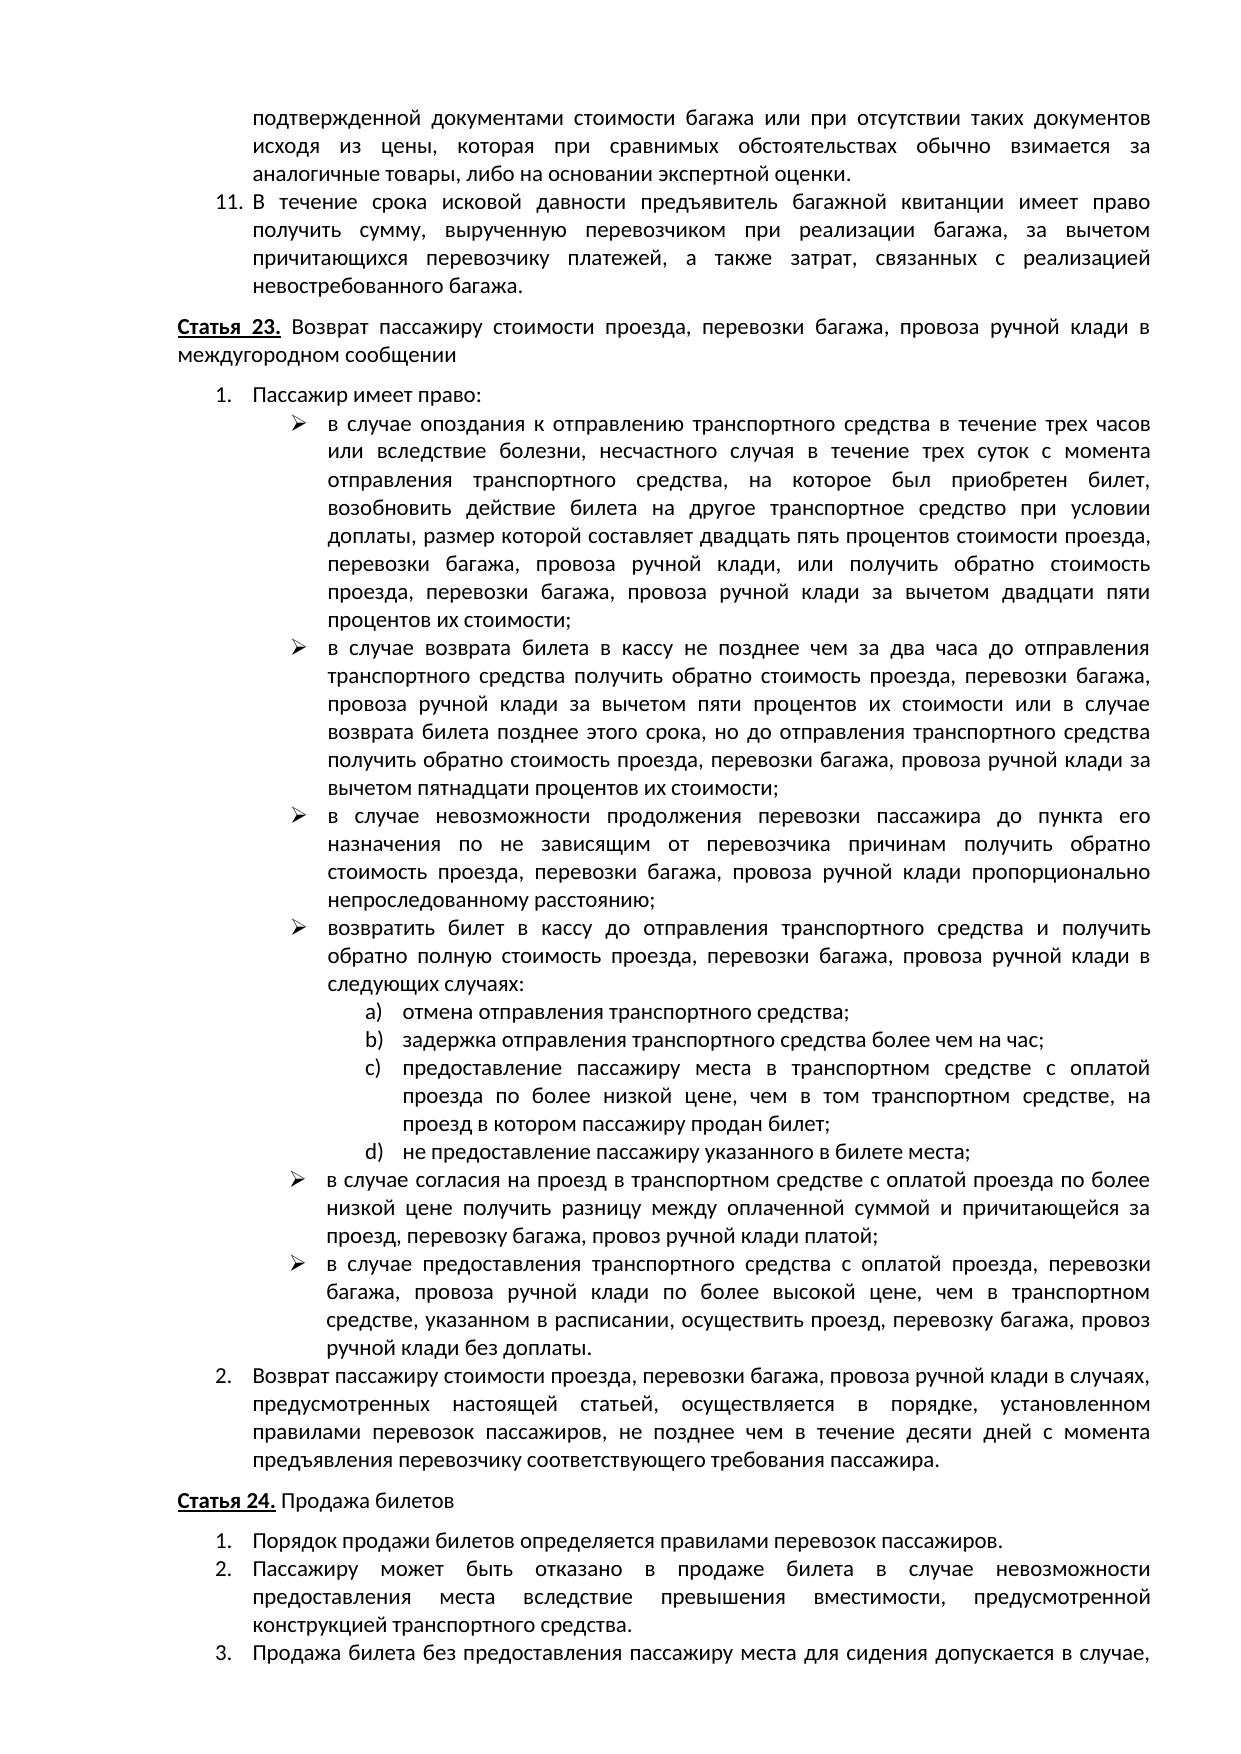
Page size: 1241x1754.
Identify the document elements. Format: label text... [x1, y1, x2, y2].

text Статья 24. Продажа билетов [177, 1486, 1152, 1514]
list задержка отправления транспортного средства более чем на час; [365, 1025, 1152, 1053]
list отмена отправления транспортного средства; [365, 997, 1152, 1025]
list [215, 103, 1152, 187]
list Пассажиру может быть отказано в продаже билета в случае невозможности предоставления места вследствие превышения вместимости, предусмотренной конструкцией транспортного средства. [215, 1554, 1152, 1638]
text Статья 23. Возврат пассажиру стоимости проезда, перевозки багажа, провоза ручной клади в междугородном сообщении [177, 312, 1152, 368]
list В течение срока исковой давности предъявитель багажной квитанции имеет право получить сумму, вырученную перевозчиком при реализации багажа, за вычетом причитающихся перевозчику платежей, а также затрат, связанных с реализацией невостребованного багажа. [215, 187, 1152, 299]
list в случае опоздания к отправлению транспортного средства в течение трех часов или вследствие болезни, несчастного случая в течение трех суток с момента отправления транспортного средства, на которое был приобретен билет, возобновить действие билета на другое транспортное средство при условии доплаты, размер которой составляет двадцать пять процентов стоимости проезда, перевозки багажа, провоза ручной клади, или получить обратно стоимость проезда, перевозки багажа, провоза ручной клади за вычетом двадцати пяти процентов их стоимости; [290, 409, 1152, 633]
list Возврат пассажиру стоимости проезда, перевозки багажа, провоза ручной клади в случаях, предусмотренных настоящей статьей, осуществляется в порядке, установленном правилами перевозок пассажиров, не позднее чем в течение десяти дней с момента предъявления перевозчику соответствующего требования пассажира. [215, 1361, 1152, 1473]
list предоставление пассажиру места в транспортном средстве с оплатой проезда по более низкой цене, чем в том транспортном средстве, на проезд в котором пассажиру продан билет; [365, 1053, 1152, 1137]
list в случае согласия на проезд в транспортном средстве с оплатой проезда по более низкой цене получить разницу между оплаченной суммой и причитающейся за проезд, перевозку багажа, провоз ручной клади платой; [288, 1165, 1152, 1249]
list в случае предоставления транспортного средства с оплатой проезда, перевозки багажа, провоза ручной клади по более высокой цене, чем в транспортном средстве, указанном в расписании, осуществить проезд, перевозку багажа, провоз ручной клади без доплаты. [288, 1249, 1152, 1361]
list Пассажир имеет право: [215, 381, 1152, 409]
list не предоставление пассажиру указанного в билете места; [365, 1137, 1152, 1165]
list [215, 1638, 1152, 1667]
list возвратить билет в кассу до отправления транспортного средства и получить обратно полную стоимость проезда, перевозки багажа, провоза ручной клади в следующих случаях: [290, 913, 1152, 997]
list в случае невозможности продолжения перевозки пассажира до пункта его назначения по не зависящим от перевозчика причинам получить обратно стоимость проезда, перевозки багажа, провоза ручной клади пропорционально непроследованному расстоянию; [290, 801, 1152, 913]
list в случае возврата билета в кассу не позднее чем за два часа до отправления транспортного средства получить обратно стоимость проезда, перевозки багажа, провоза ручной клади за вычетом пяти процентов их стоимости или в случае возврата билета позднее этого срока, но до отправления транспортного средства получить обратно стоимость проезда, перевозки багажа, провоза ручной клади за вычетом пятнадцати процентов их стоимости; [290, 633, 1152, 801]
list Порядок продажи билетов определяется правилами перевозок пассажиров. [215, 1526, 1152, 1554]
